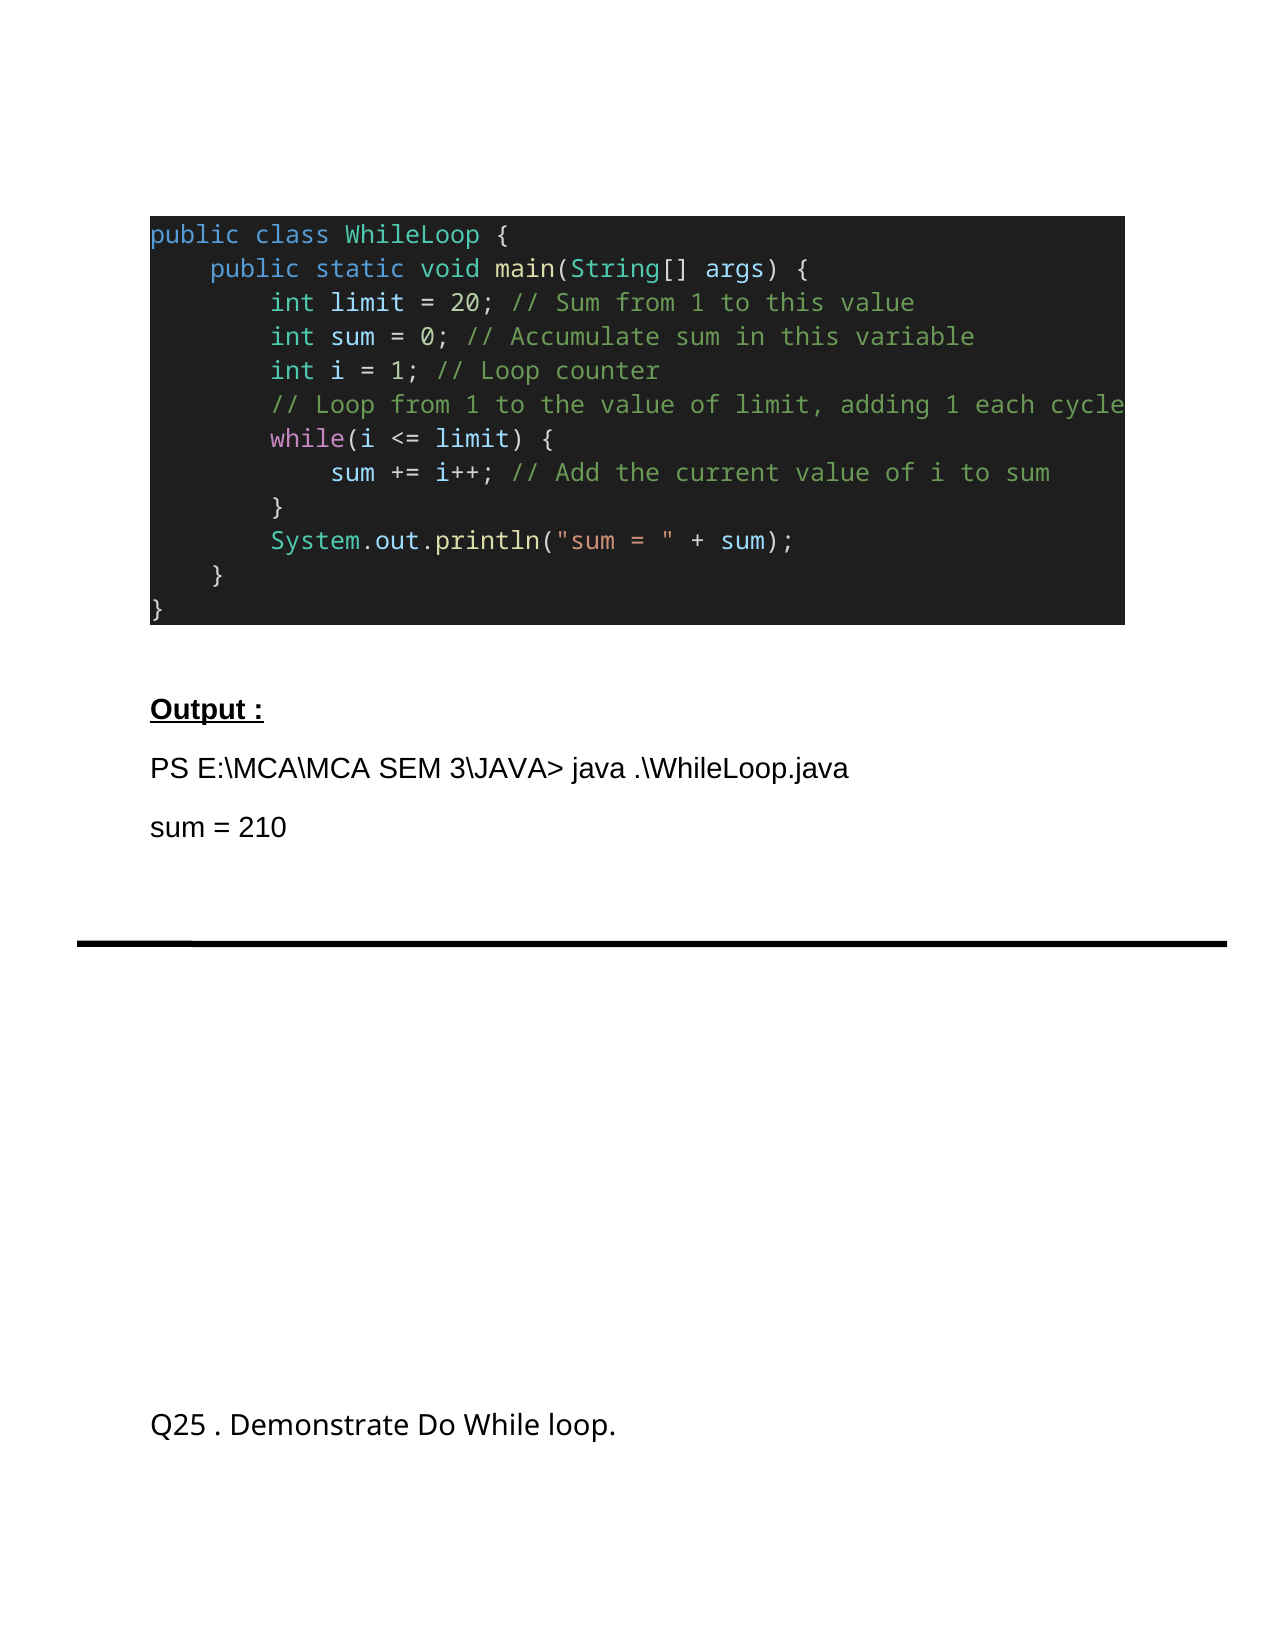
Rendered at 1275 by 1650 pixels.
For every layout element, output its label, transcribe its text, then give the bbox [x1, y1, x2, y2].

text public class WhileLoop { [150, 216, 1125, 251]
text // Loop from 1 to the value of limit, adding 1 each cycle [150, 387, 1125, 421]
text int sum = 0; // Accumulate sum in this variable [150, 319, 1125, 353]
text sum = 210 [150, 810, 1125, 844]
text System.out.println("sum = " + sum); [150, 523, 1125, 557]
text public static void main(String[] args) { [150, 251, 1125, 284]
text int i = 1; // Loop counter [150, 353, 1125, 387]
text } [150, 591, 1125, 625]
text sum += i++; // Add the current value of i to sum [150, 455, 1125, 489]
text Q25 . Demonstrate Do While loop. [150, 1404, 1125, 1444]
text Output : [150, 692, 1125, 725]
text } [150, 557, 1125, 591]
text while(i <= limit) { [150, 421, 1125, 455]
text int limit = 20; // Sum from 1 to this value [150, 284, 1125, 319]
text } [150, 489, 1125, 523]
text PS E:\MCA\MCA SEM 3\JAVA> java .\WhileLoop.java [150, 751, 1125, 784]
